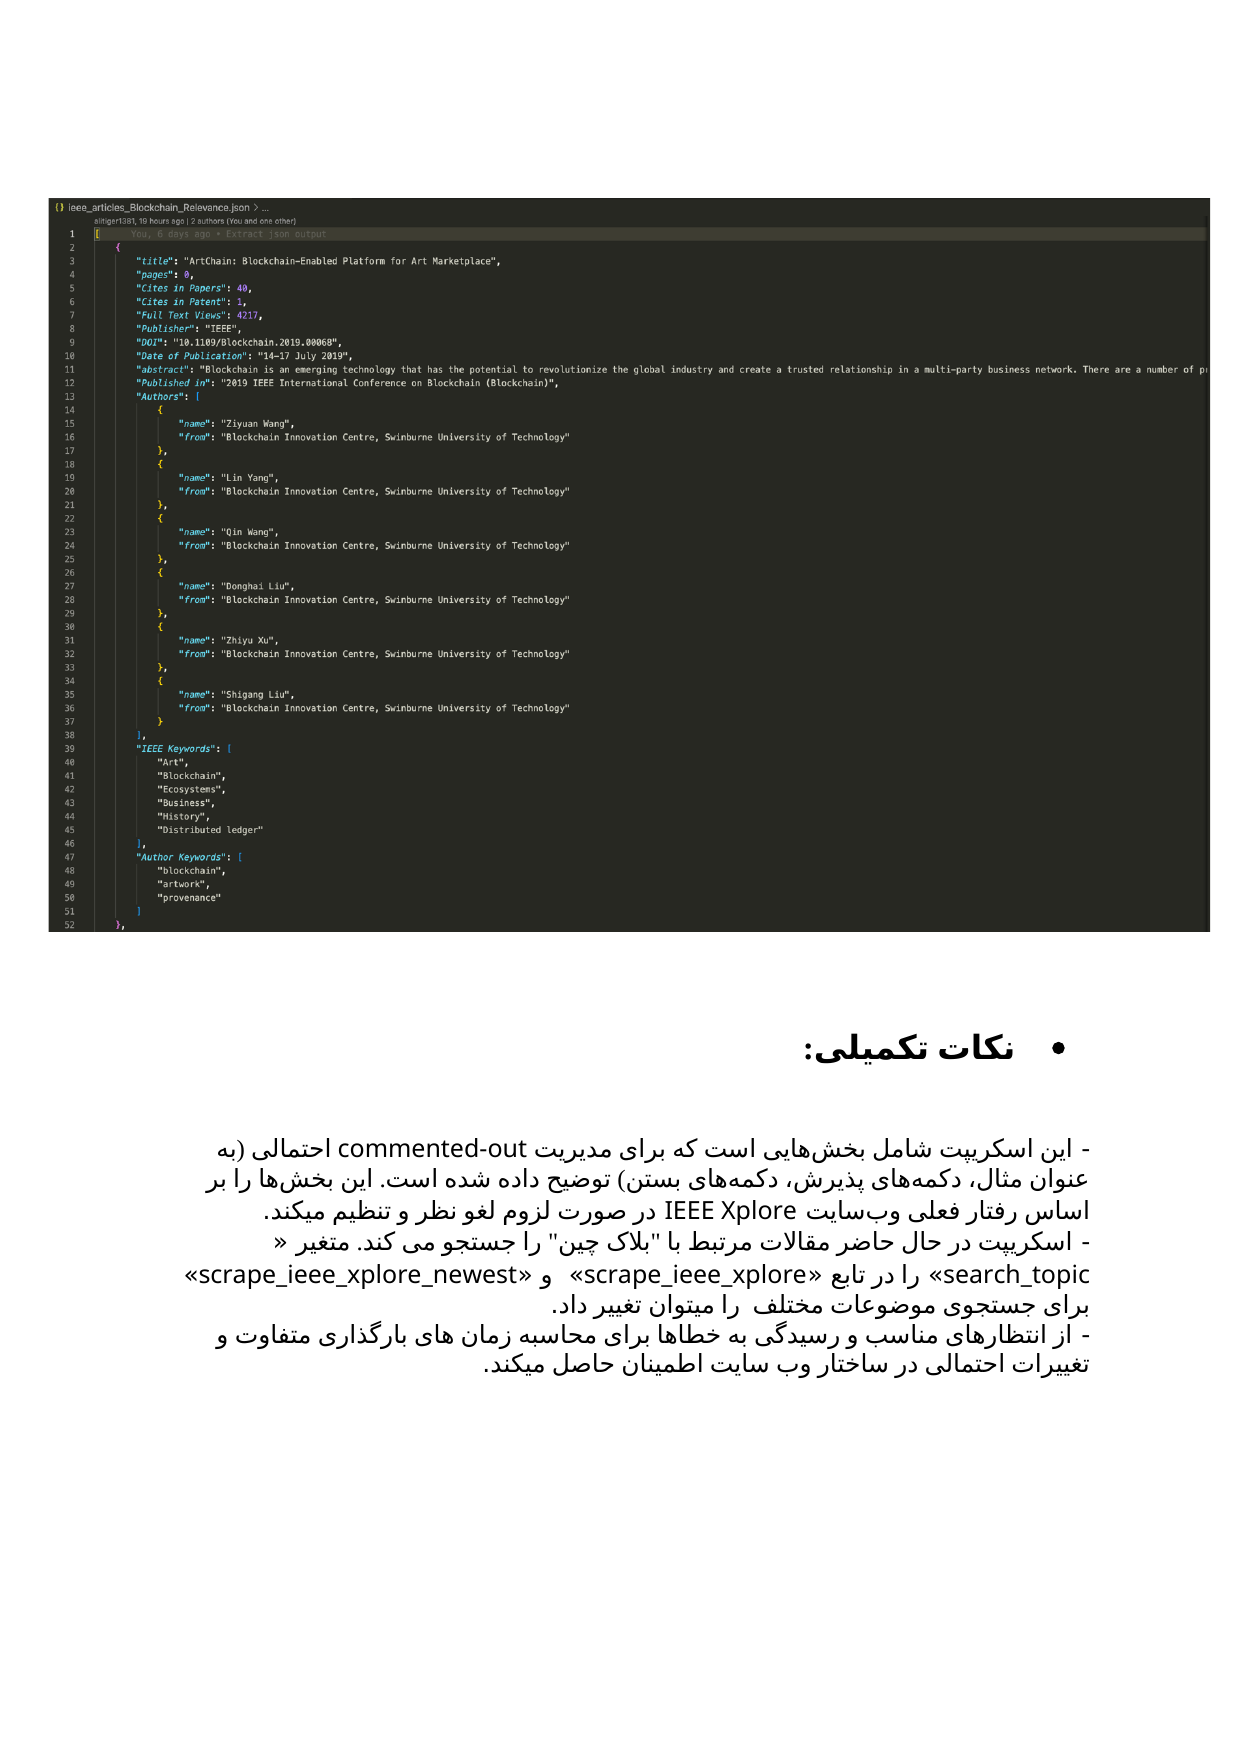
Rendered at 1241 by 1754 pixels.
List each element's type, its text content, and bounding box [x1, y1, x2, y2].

text - اسکریپت در حال حاضر مقالات مرتبط با "بلاک چین" را جستجو می کند. متغیر «search_topic» را در تابع «scrape_ieee_xplore» و «scrape_ieee_xplore_newest» برای جستجوی موضوعات مختلف را میتوان تغییر داد. [150, 1227, 1090, 1320]
text - از انتظارهای مناسب و رسیدگی به خطاها برای محاسبه زمان های بارگذاری متفاوت و تغییرات احتمالی در ساختار وب سایت اطمینان حاصل میکند. [150, 1320, 1090, 1378]
picture [48, 198, 1211, 932]
text - این اسکریپت شامل بخش‌هایی است که برای مدیریت commented-out احتمالی (به عنوان مثال، دکمه‌های پذیرش، دکمه‌های بستن) توضیح داده شده است. این بخش‌ها را بر اساس رفتار فعلی وب‌سایت IEEE Xplore در صورت لزوم لغو نظر و تنظیم میکند. [150, 1130, 1090, 1227]
list نکات تکمیلی: [150, 1029, 1053, 1067]
